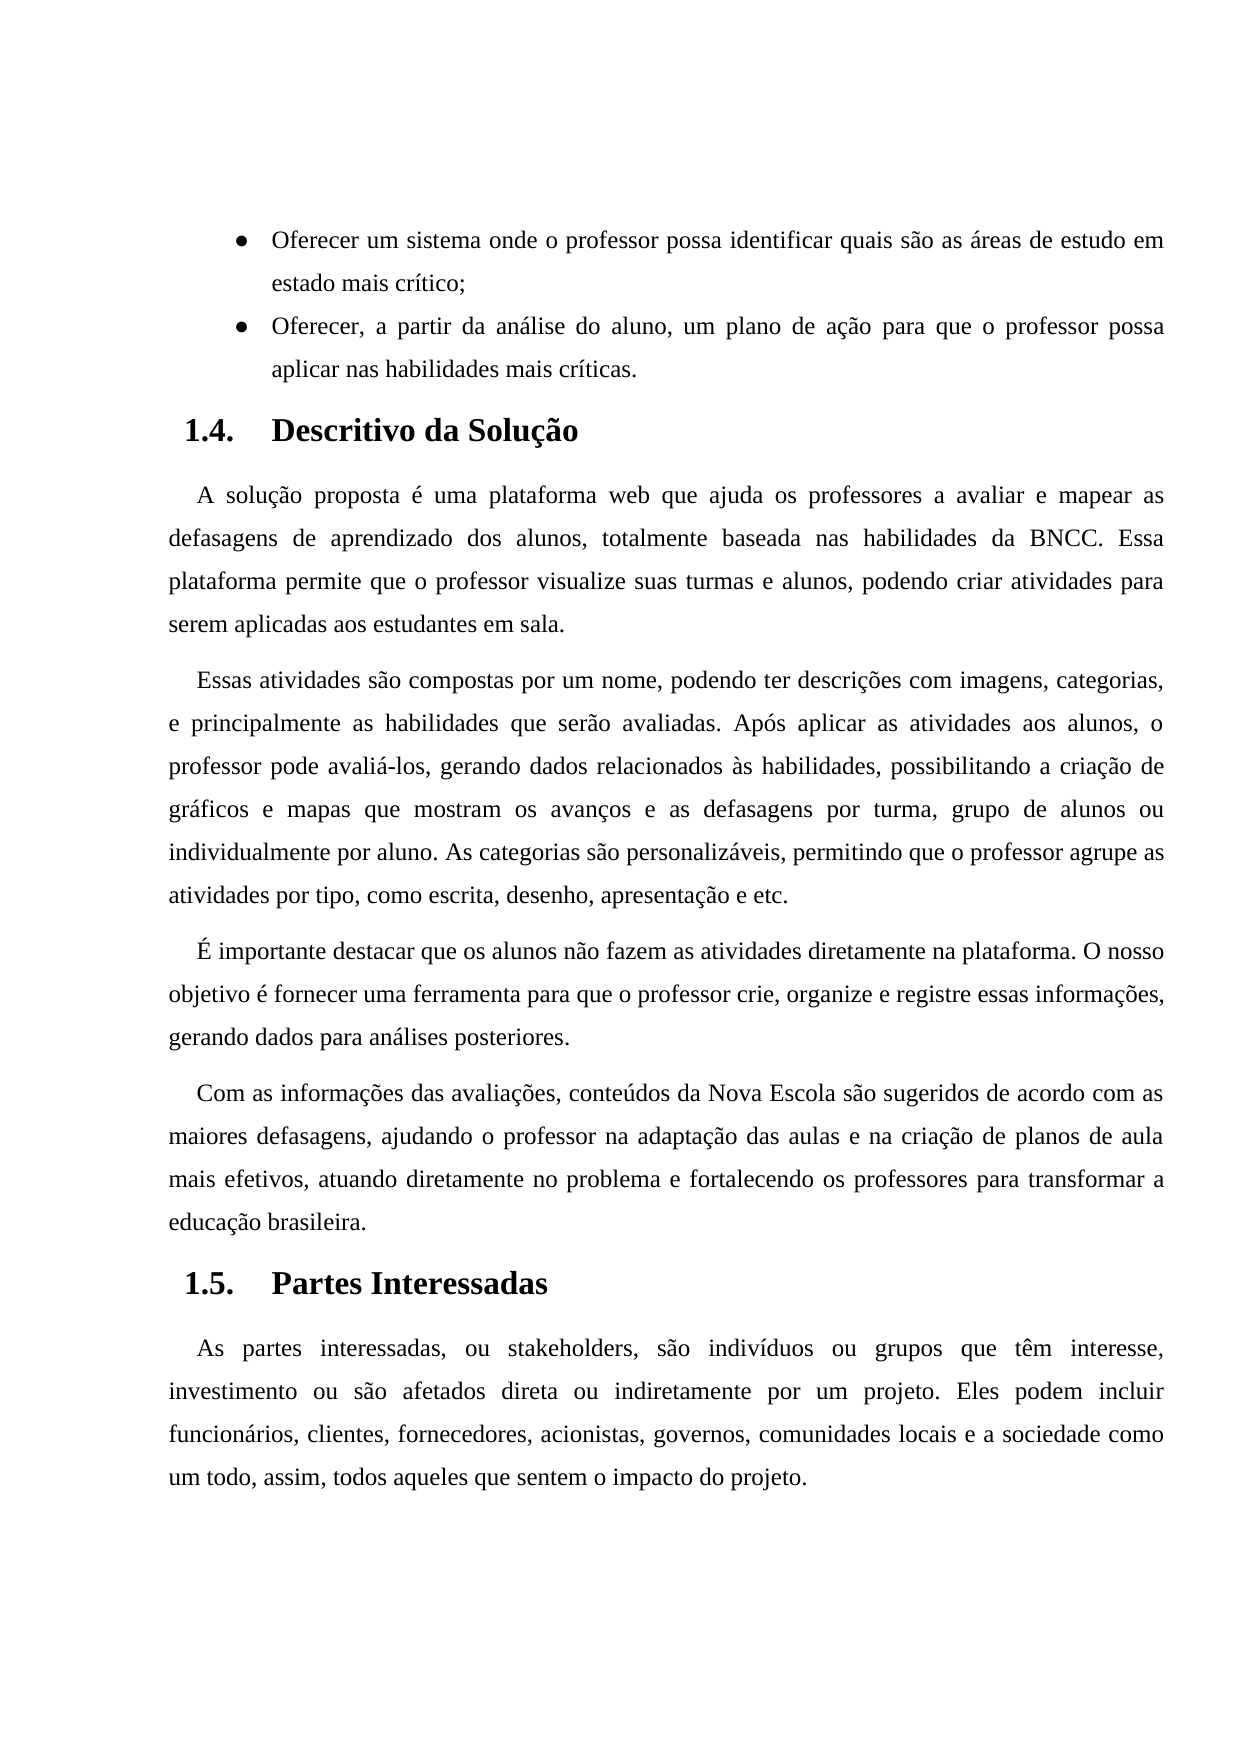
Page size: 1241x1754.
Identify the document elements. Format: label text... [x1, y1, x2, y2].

subtitle Partes Interessadas [234, 1263, 1165, 1301]
text As partes interessadas, ou stakeholders, são indivíduos ou grupos que têm interesse, investimento ou são afetados direta ou indiretamente por um projeto. Eles podem incluir funcionários, clientes, fornecedores, acionistas, governos, comunidades locais e a sociedade como um todo, assim, todos aqueles que sentem o impacto do projeto. [168, 1333, 1165, 1491]
subtitle Descritivo da Solução [234, 410, 1165, 448]
text Com as informações das avaliações, conteúdos da Nova Escola são sugeridos de acordo com as maiores defasagens, ajudando o professor na adaptação das aulas e na criação de planos de aula mais efetivos, atuando diretamente no problema e fortalecendo os professores para transformar a educação brasileira. [168, 1078, 1165, 1236]
list Oferecer, a partir da análise do aluno, um plano de ação para que o professor possa aplicar nas habilidades mais críticas. [234, 311, 1165, 383]
list Oferecer um sistema onde o professor possa identificar quais são as áreas de estudo em estado mais crítico; [234, 225, 1165, 297]
text A solução proposta é uma plataforma web que ajuda os professores a avaliar e mapear as defasagens de aprendizado dos alunos, totalmente baseada nas habilidades da BNCC. Essa plataforma permite que o professor visualize suas turmas e alunos, podendo criar atividades para serem aplicadas aos estudantes em sala. [168, 480, 1165, 638]
text Essas atividades são compostas por um nome, podendo ter descrições com imagens, categorias, e principalmente as habilidades que serão avaliadas. Após aplicar as atividades aos alunos, o professor pode avaliá-los, gerando dados relacionados às habilidades, possibilitando a criação de gráficos e mapas que mostram os avanços e as defasagens por turma, grupo de alunos ou individualmente por aluno. As categorias são personalizáveis, permitindo que o professor agrupe as atividades por tipo, como escrita, desenho, apresentação e etc. [168, 665, 1165, 909]
text É importante destacar que os alunos não fazem as atividades diretamente na plataforma. O nosso objetivo é fornecer uma ferramenta para que o professor crie, organize e registre essas informações, gerando dados para análises posteriores. [168, 936, 1165, 1051]
